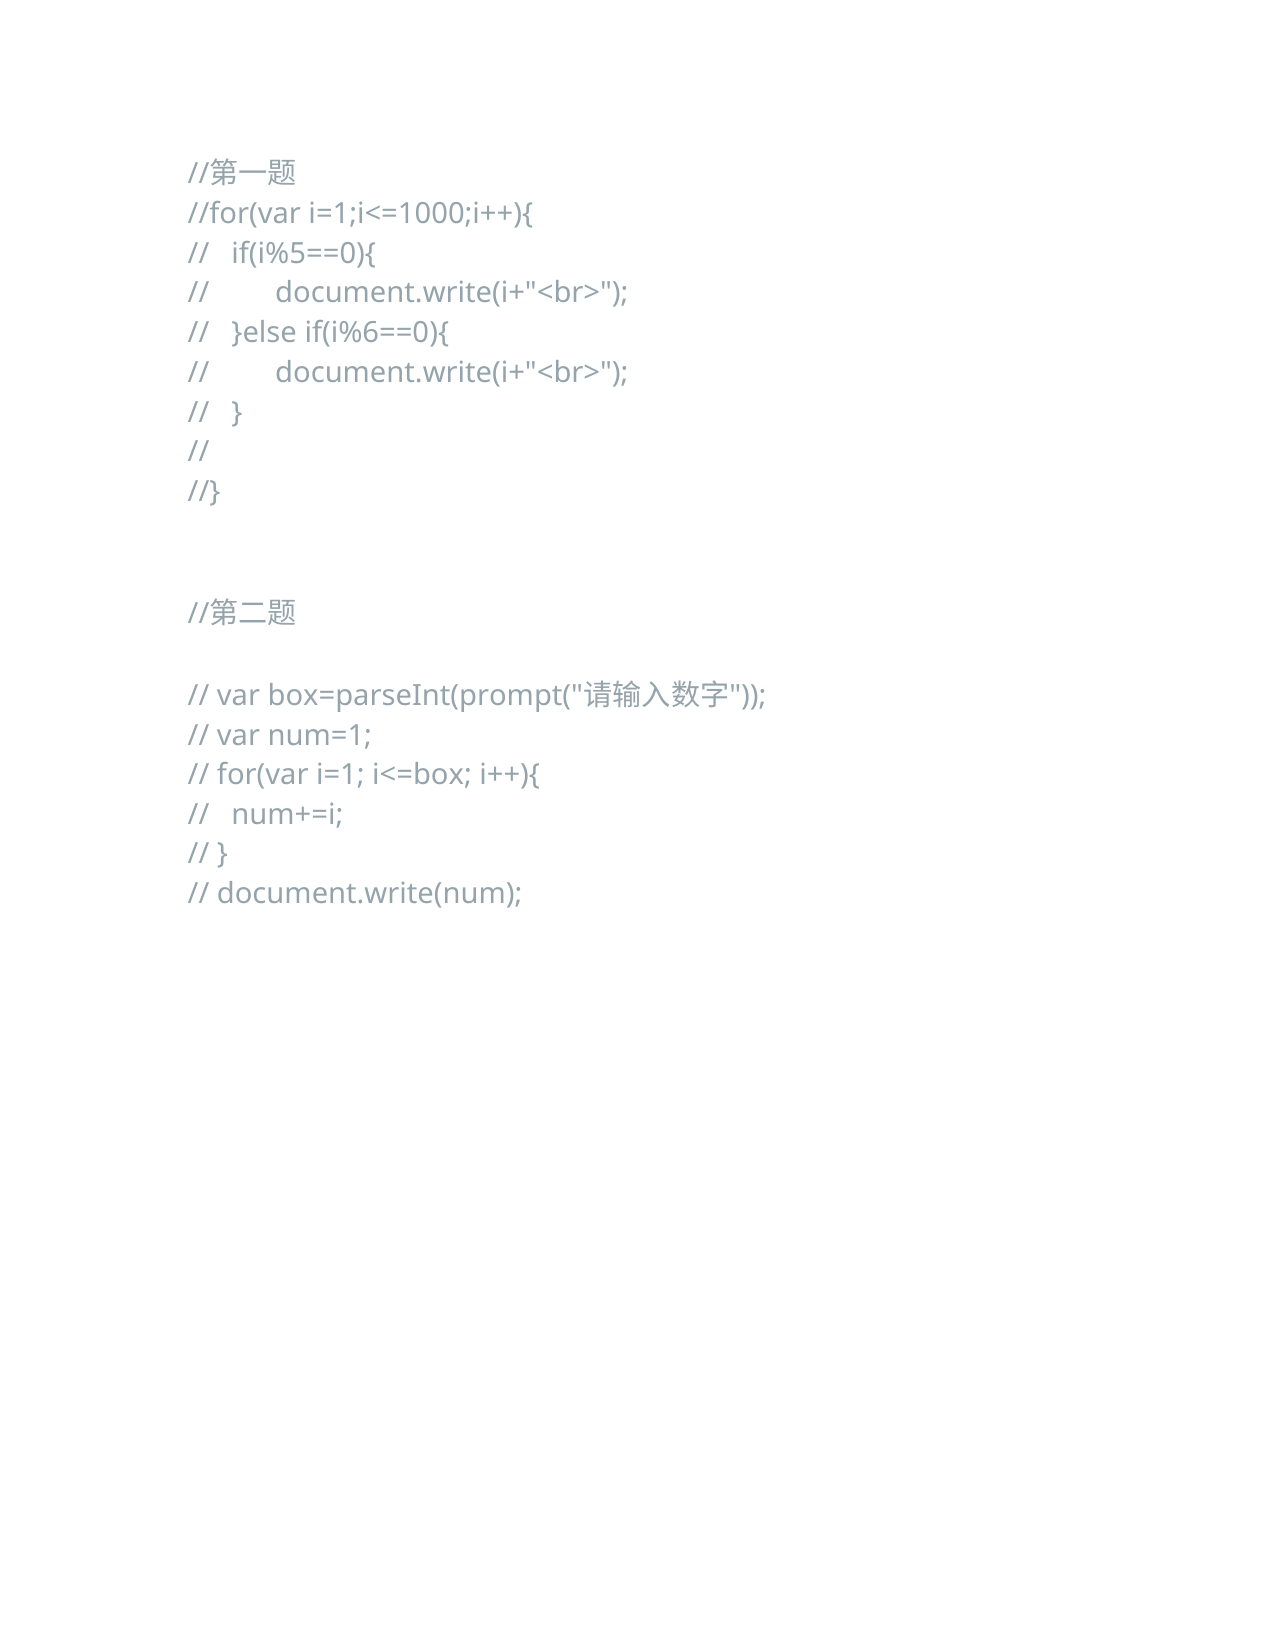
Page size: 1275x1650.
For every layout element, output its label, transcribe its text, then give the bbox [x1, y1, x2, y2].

text // for(var i=1; i<=box; i++){ [187, 753, 1087, 793]
text //} [187, 470, 1087, 510]
text // } [187, 391, 1087, 431]
text // } [187, 833, 1087, 872]
text // num+=i; [187, 793, 1087, 833]
text //第一题 [187, 150, 1087, 192]
text // document.write(num); [187, 872, 1087, 912]
text // document.write(i+"<br>"); [187, 272, 1087, 311]
text // if(i%5==0){ [187, 232, 1087, 272]
text // [187, 431, 1087, 470]
text //第二题 [187, 589, 1087, 632]
text // }else if(i%6==0){ [187, 311, 1087, 351]
text // var box=parseInt(prompt("请输入数字")); [187, 671, 1087, 714]
text // var num=1; [187, 714, 1087, 753]
text //for(var i=1;i<=1000;i++){ [187, 192, 1087, 232]
text // document.write(i+"<br>"); [187, 351, 1087, 391]
